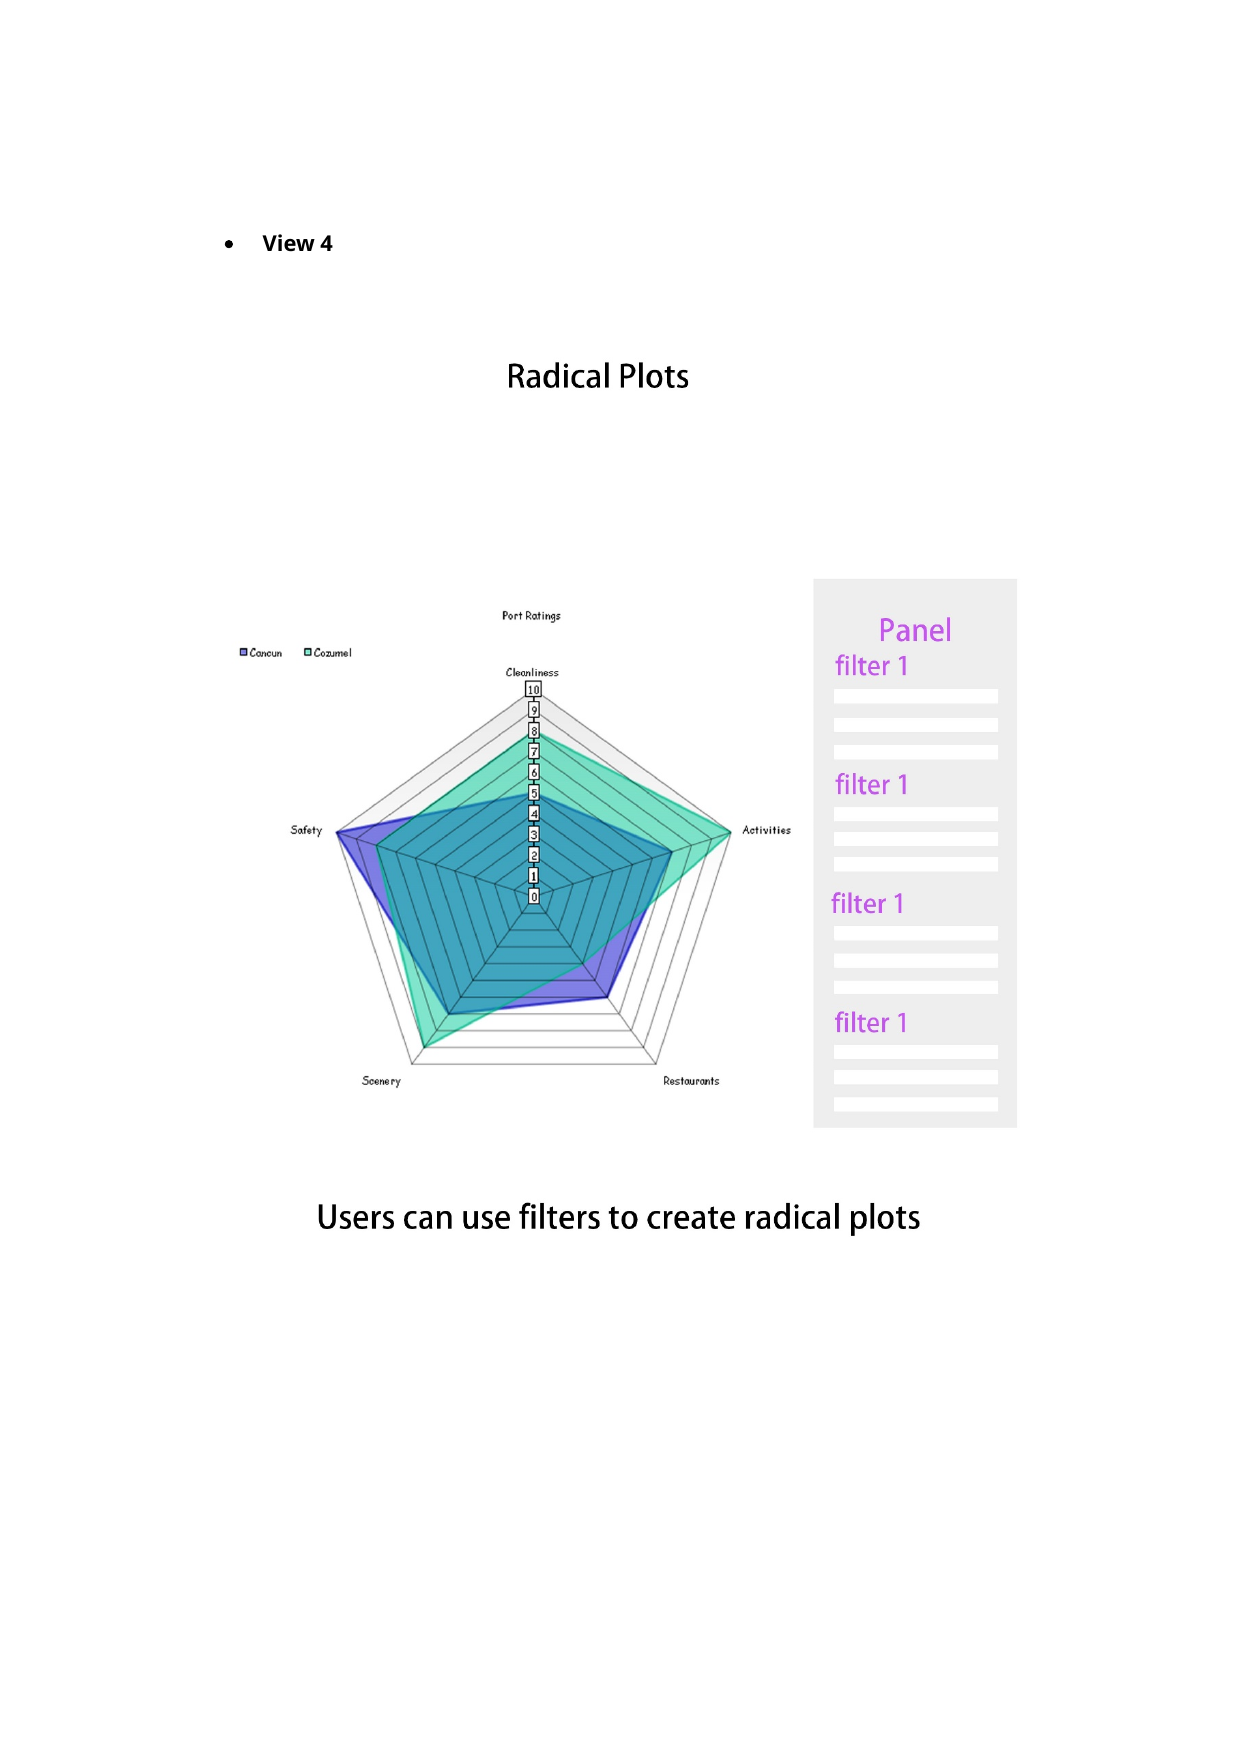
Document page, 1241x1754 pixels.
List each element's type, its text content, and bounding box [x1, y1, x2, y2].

list View 4 [225, 227, 1053, 259]
picture [187, 259, 1053, 1484]
